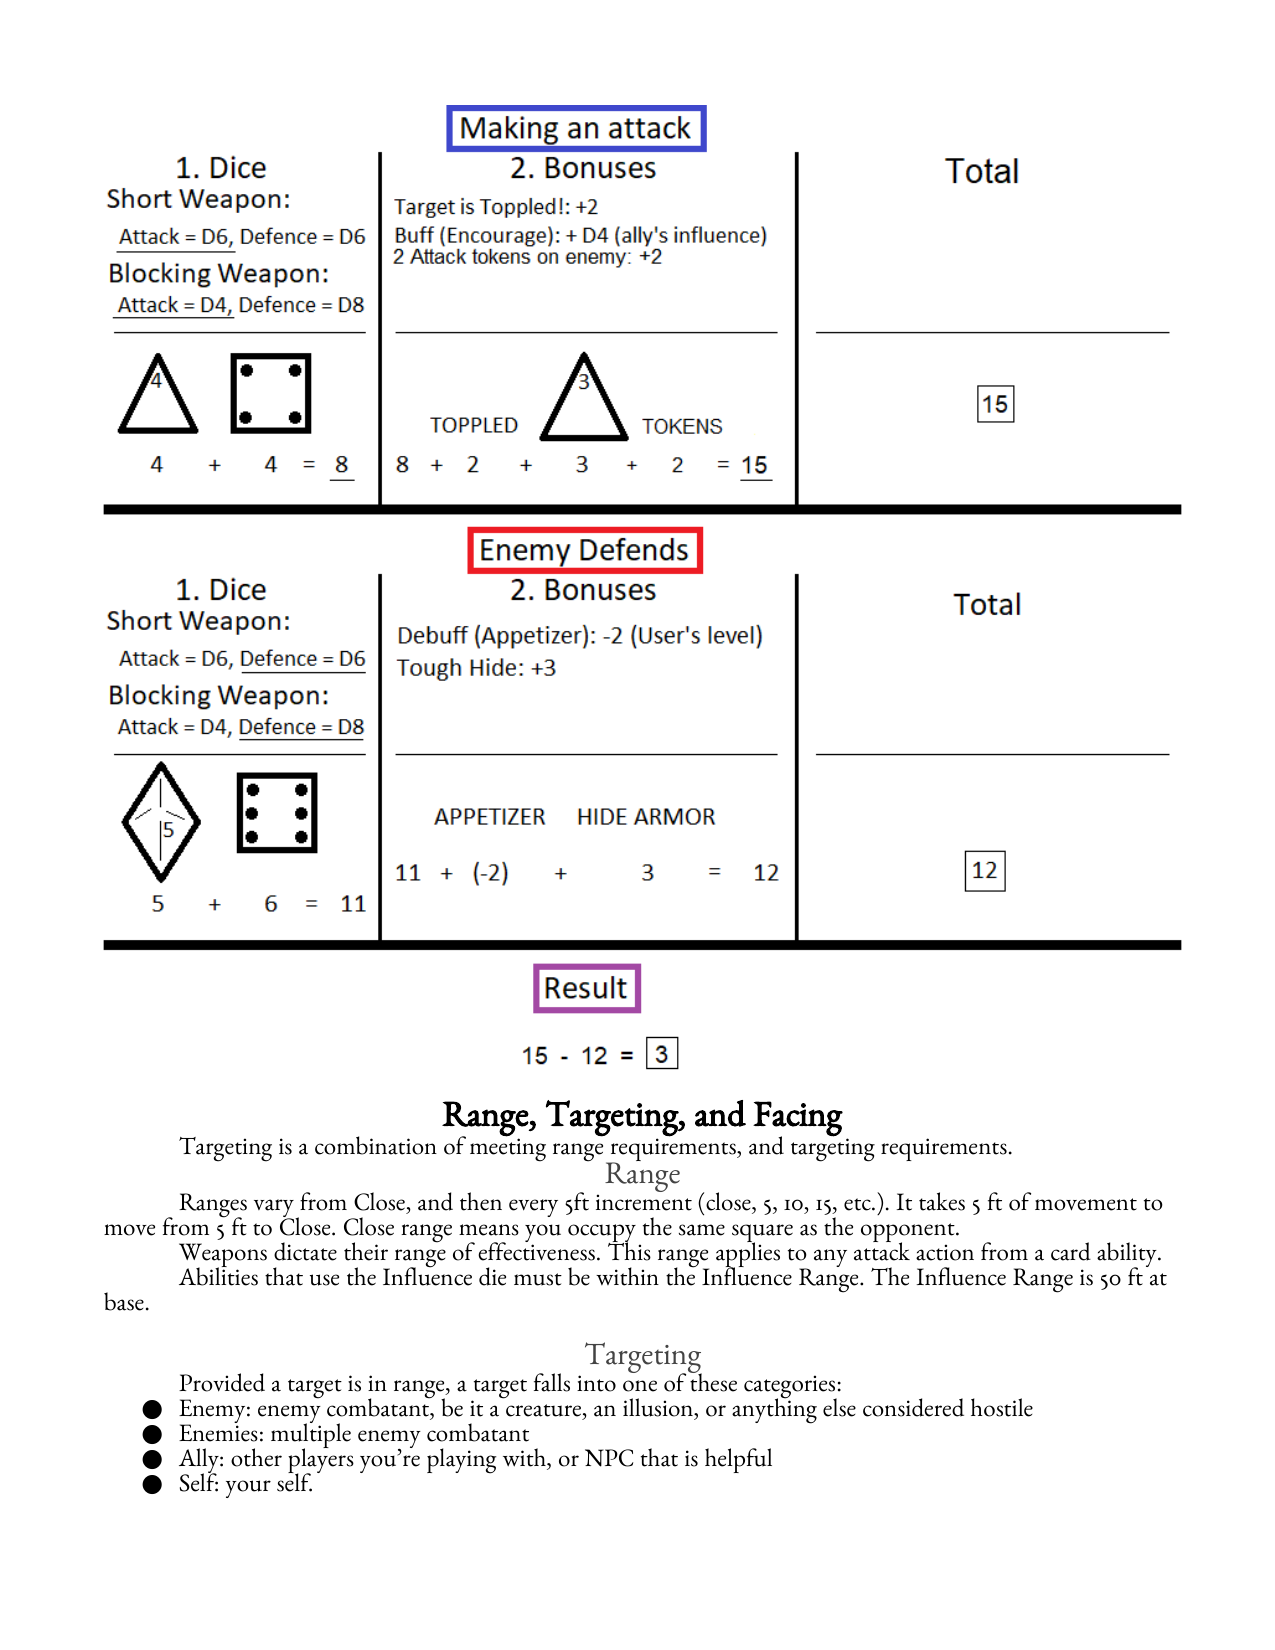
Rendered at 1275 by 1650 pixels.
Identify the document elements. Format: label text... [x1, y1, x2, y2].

subtitle Range [103, 1163, 1181, 1195]
subtitle Targeting [103, 1345, 1181, 1376]
list Enemies: multiple enemy combatant [141, 1426, 1181, 1451]
list Ally: other players you’re playing with, or NPC that is helpful [141, 1451, 1181, 1476]
text Targeting is a combination of meeting range requirements, and targeting requirements. [103, 1138, 1181, 1163]
text Weapons dictate their range of effectiveness. This range applies to any attack action from a card ability. [103, 1245, 1181, 1270]
list Self: your self. [141, 1476, 1181, 1501]
text Ranges vary from Close, and then every 5ft increment (close, 5, 10, 15, etc.). It takes 5 ft of movement to move from 5 ft to Close. Close range means you occupy the same square as the opponent. [103, 1195, 1181, 1245]
text Provided a target is in range, a target falls into one of these categories: [103, 1376, 1181, 1401]
picture [103, 105, 1182, 1104]
text Abilities that use the Influence die must be within the Influence Range. The Influence Range is 50 ft at base. [103, 1270, 1181, 1320]
list Enemy: enemy combatant, be it a creature, an illusion, or anything else considered hostile [141, 1401, 1181, 1426]
subtitle Range, Targeting, and Facing [103, 1104, 1181, 1138]
